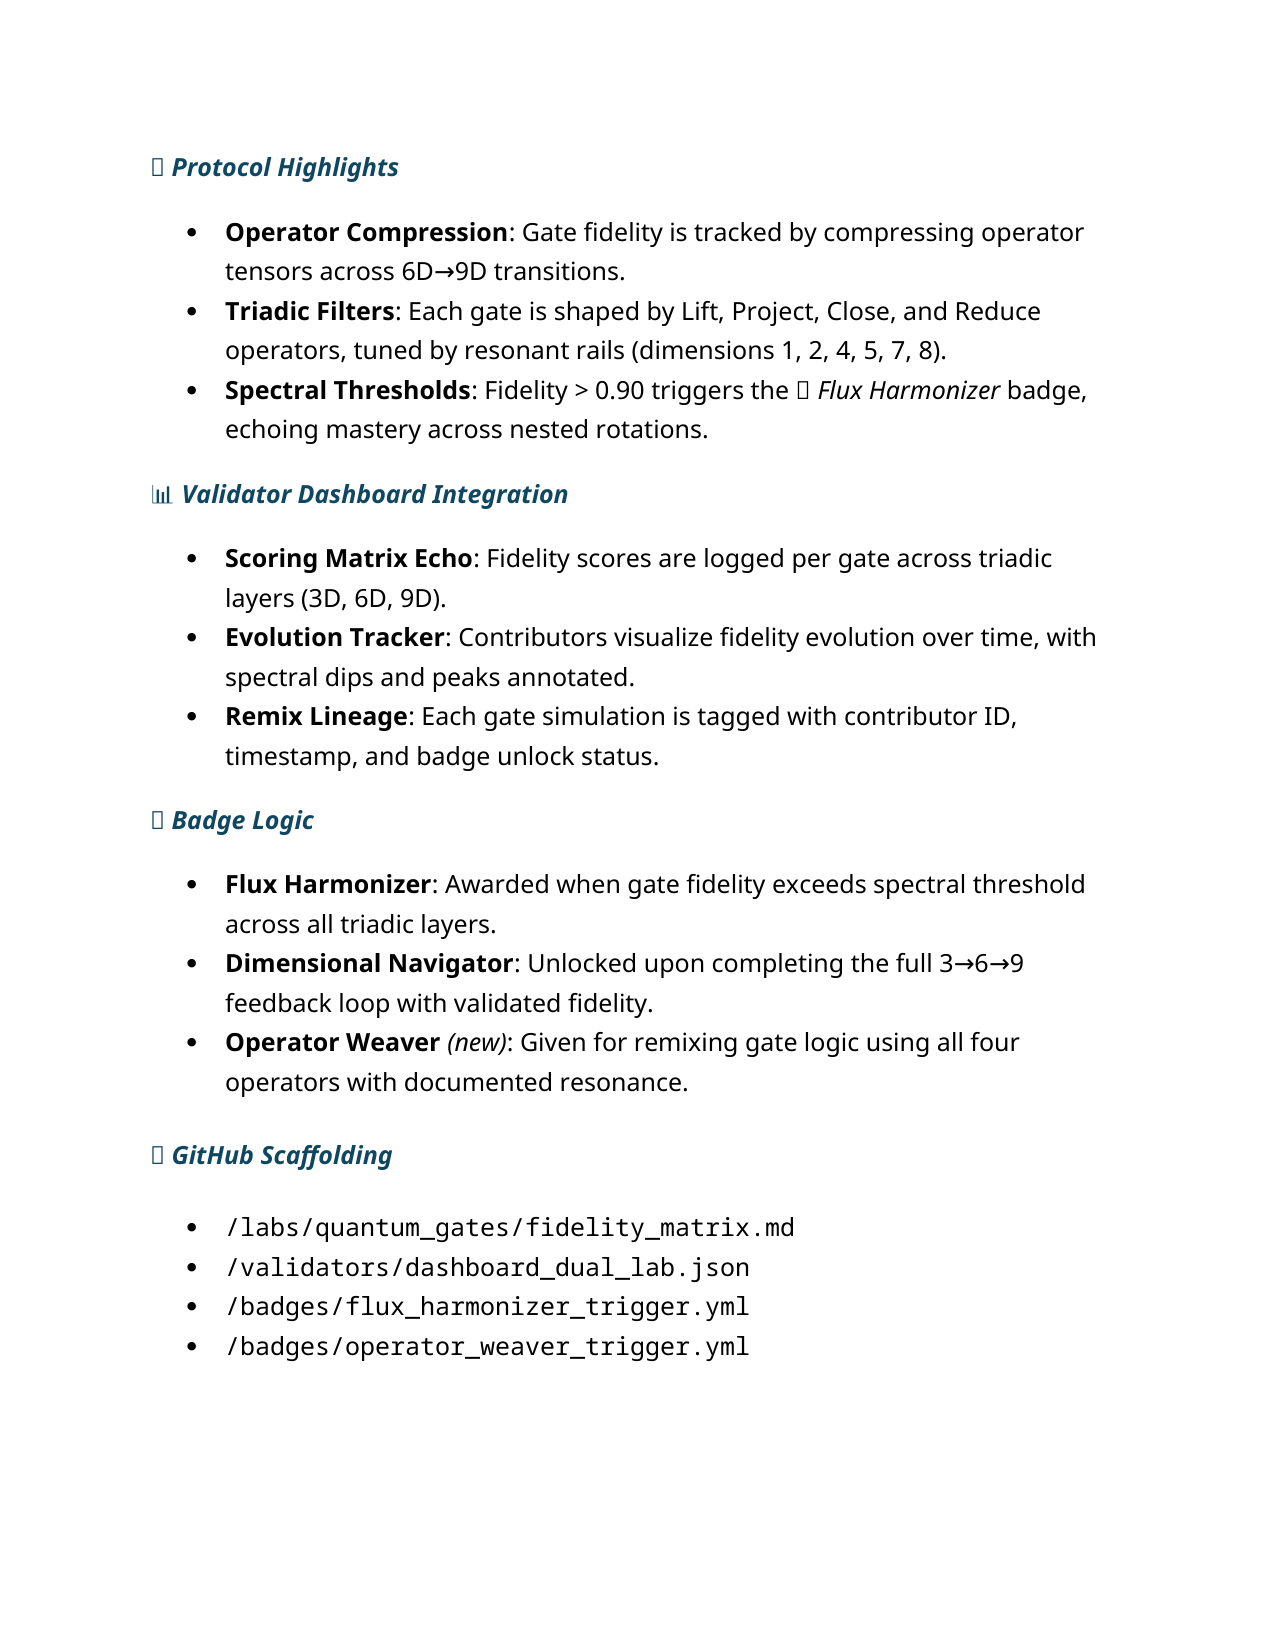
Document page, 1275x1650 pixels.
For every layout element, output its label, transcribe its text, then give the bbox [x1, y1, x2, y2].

list /badges/operator_weaver_trigger.yml [187, 1328, 1125, 1362]
list Operator Weaver (new): Given for remixing gate logic using all four operators with documented resonance. [187, 1025, 1125, 1099]
list Remix Lineage: Each gate simulation is tagged with contributor ID, timestamp, and badge unlock status. [187, 699, 1125, 772]
list Scoring Matrix Echo: Fidelity scores are logged per gate across triadic layers (3D, 6D, 9D). [187, 541, 1125, 614]
list Flux Harmonizer: Awarded when gate fidelity exceeds spectral threshold across all triadic layers. [187, 867, 1125, 941]
subtitle 📊 Validator Dashboard Integration [150, 476, 1125, 510]
list /badges/flux_harmonizer_trigger.yml [187, 1289, 1125, 1323]
list /validators/dashboard_dual_lab.json [187, 1249, 1125, 1283]
list Triadic Filters: Each gate is shaped by Lift, Project, Close, and Reduce operators, tuned by resonant rails (dimensions 1, 2, 4, 5, 7, 8). [187, 293, 1125, 367]
subtitle 📁 GitHub Scaffolding [150, 1137, 1125, 1171]
subtitle 🧪 Protocol Highlights [150, 150, 1125, 184]
list Spectral Thresholds: Fidelity > 0.90 triggers the 🌀 Flux Harmonizer badge, echoing mastery across nested rotations. [187, 372, 1125, 446]
list Operator Compression: Gate fidelity is tracked by compressing operator tensors across 6D→9D transitions. [187, 214, 1125, 288]
subtitle 🏅 Badge Logic [150, 803, 1125, 837]
list Evolution Tracker: Contributors visualize fidelity evolution over time, with spectral dips and peaks annotated. [187, 620, 1125, 693]
list /labs/quantum_gates/fidelity_matrix.md [187, 1210, 1125, 1244]
list Dimensional Navigator: Unlocked upon completing the full 3→6→9 feedback loop with validated fidelity. [187, 946, 1125, 1020]
